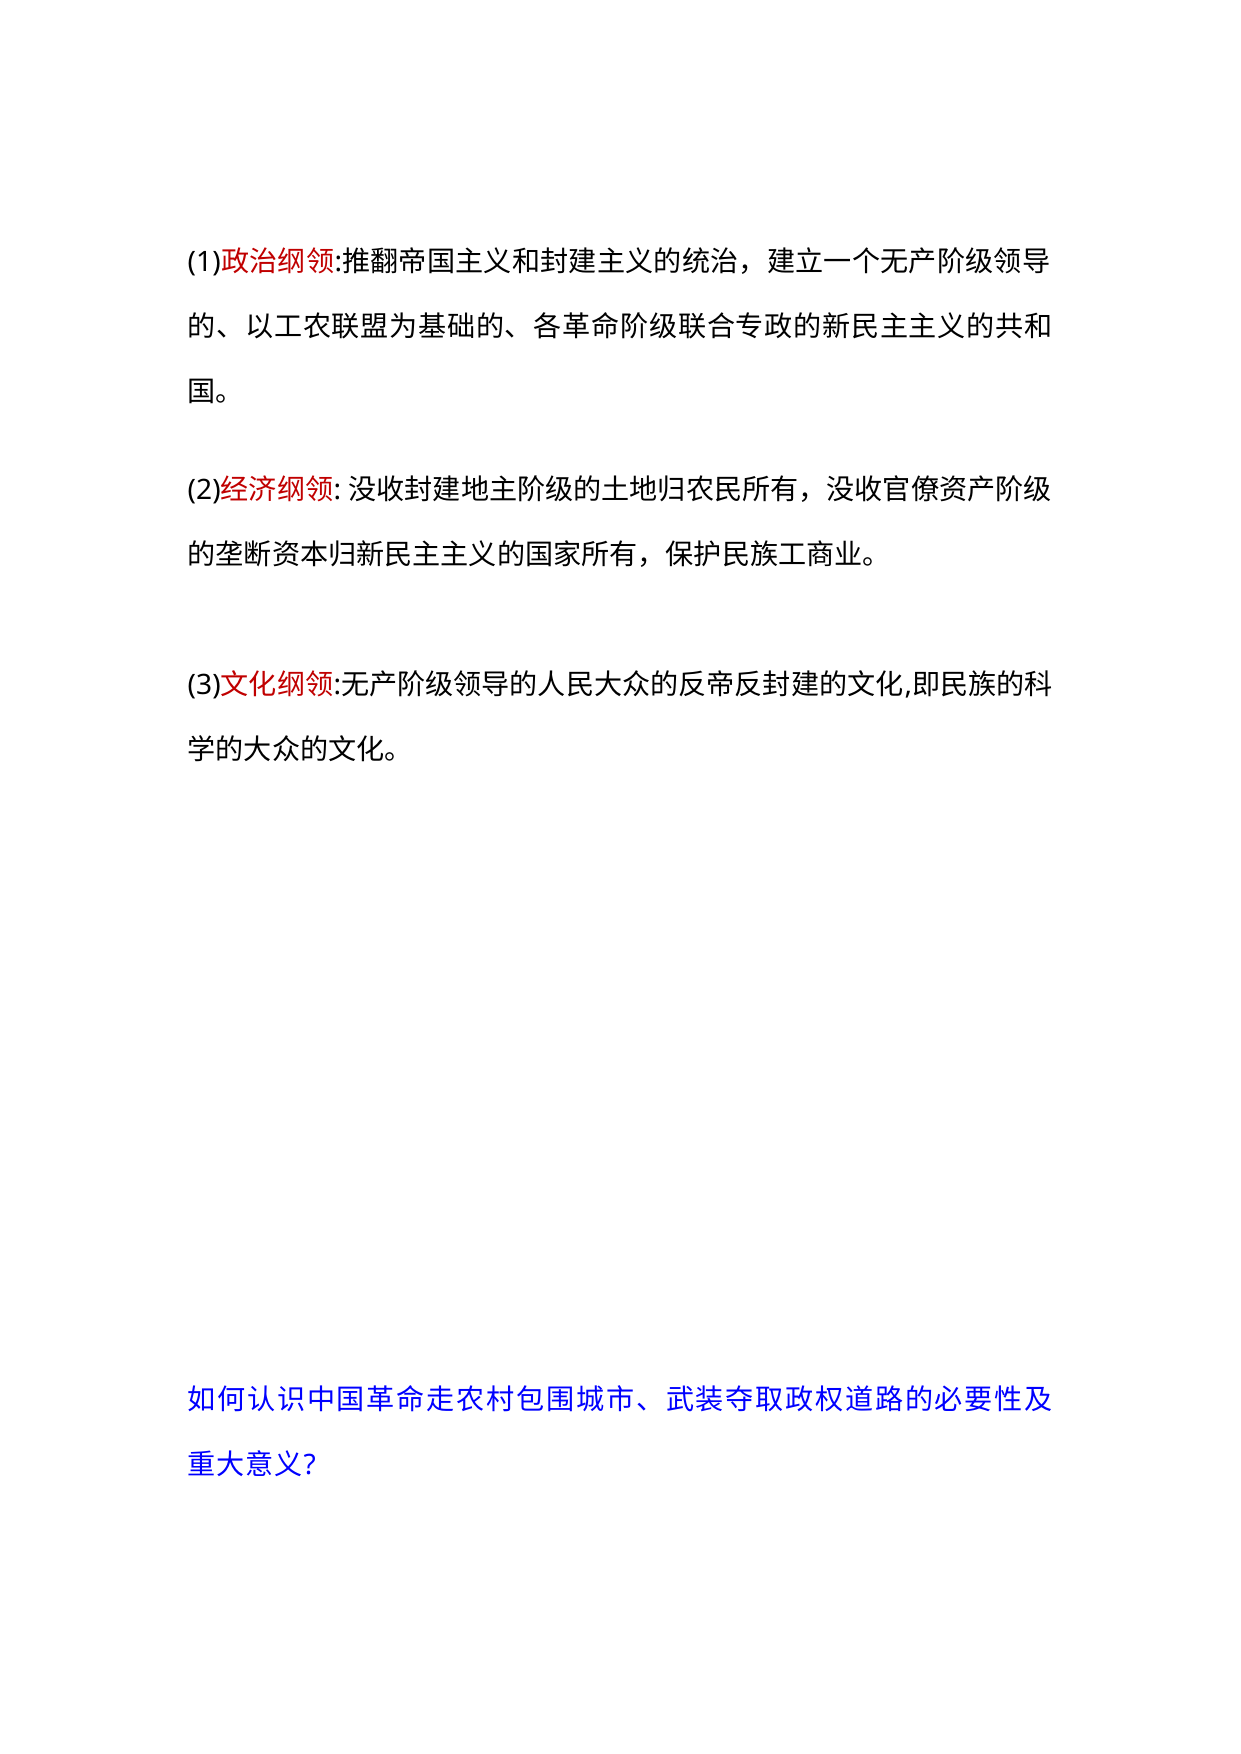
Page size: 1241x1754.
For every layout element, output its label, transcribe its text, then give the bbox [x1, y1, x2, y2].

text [187, 162, 1053, 454]
text (2)经济纲领: 没收封建地主阶级的土地归农民所有，没收官僚资产阶级的垄断资本归新民主主义的国家所有，保护民族工商业。 (3)文化纲领:无产阶级领导的人民大众的反帝反封建的文化,即民族的科学的大众的文化。 [187, 454, 1053, 779]
text 如何认识中国革命走农村包围城市、武装夺取政权道路的必要性及重大意义? [187, 1364, 1053, 1494]
